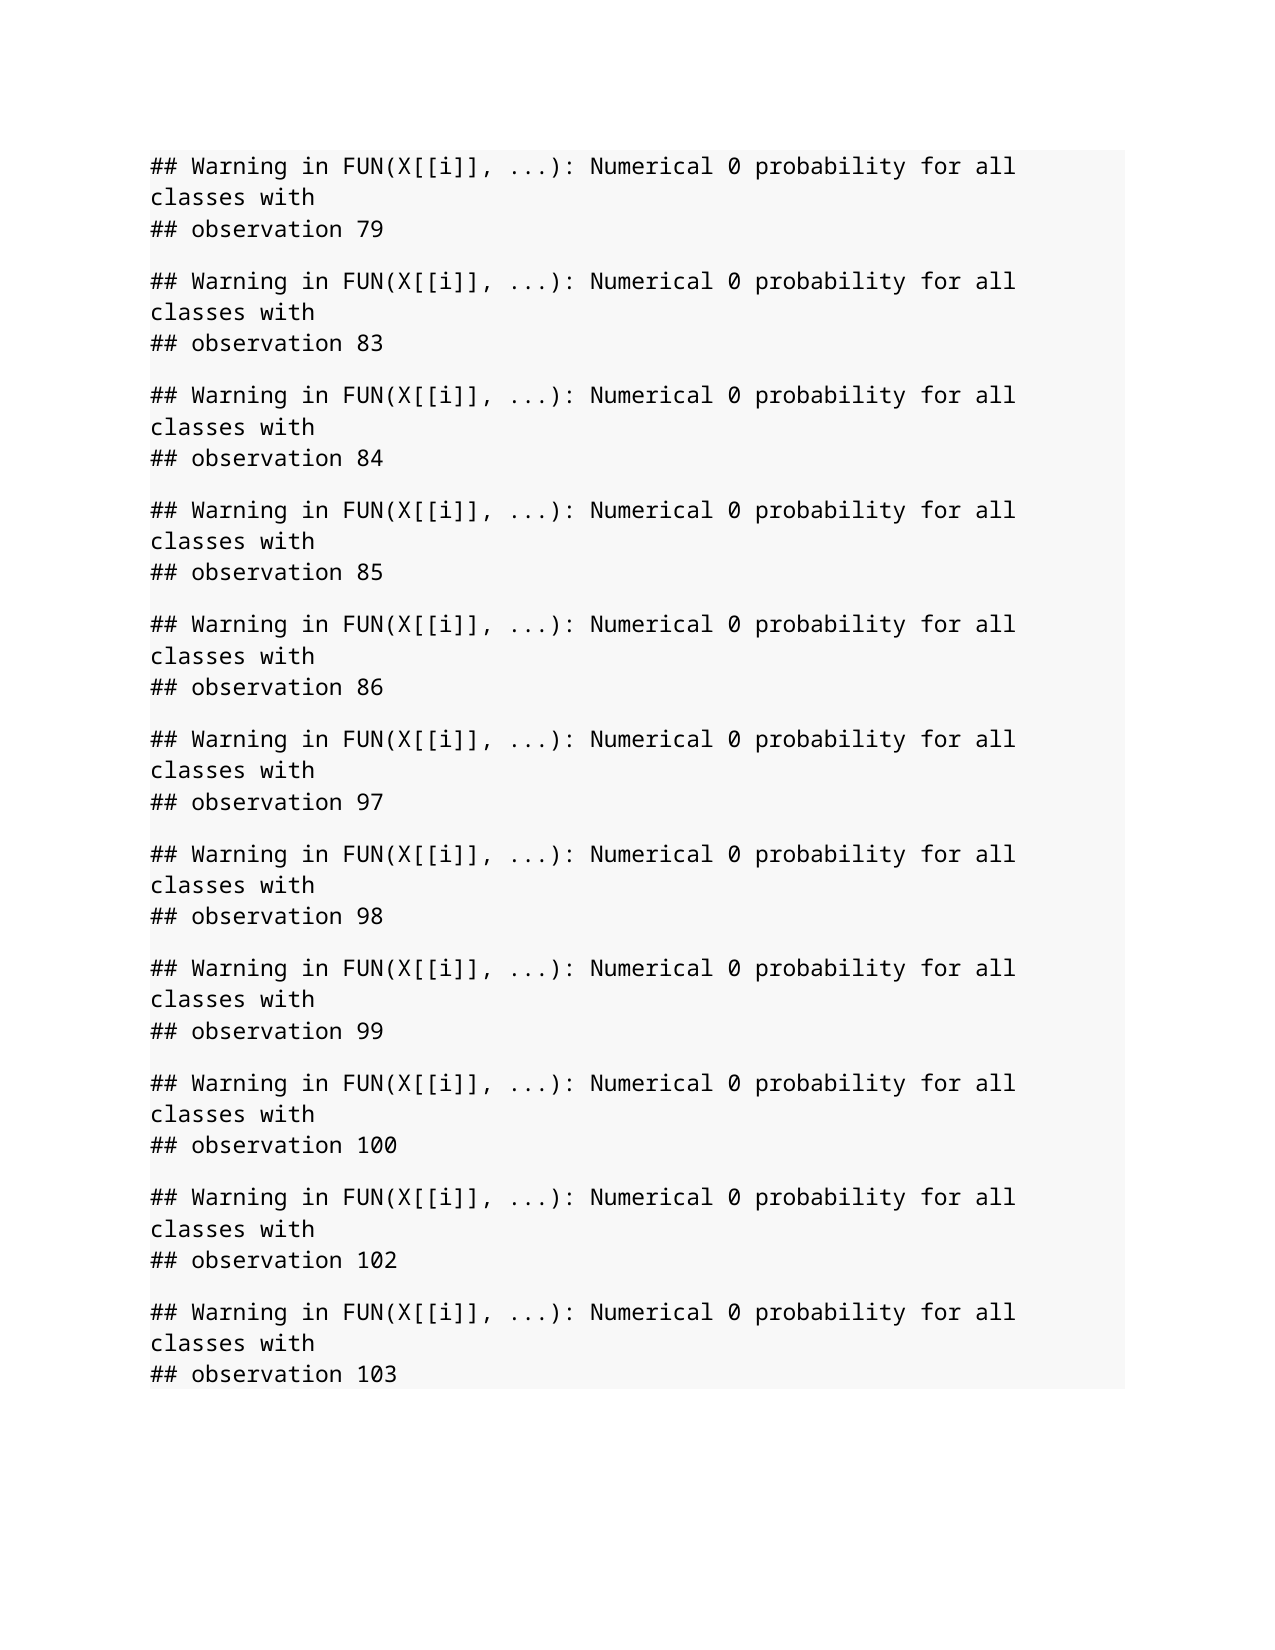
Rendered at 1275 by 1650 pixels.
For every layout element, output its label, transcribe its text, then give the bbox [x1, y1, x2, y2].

text ## Warning in FUN(X[[i]], ...): Numerical 0 probability for all classes with ## observation 98 [150, 837, 1125, 931]
text ## Warning in FUN(X[[i]], ...): Numerical 0 probability for all classes with ## observation 85 [150, 494, 1125, 587]
text ## Warning in FUN(X[[i]], ...): Numerical 0 probability for all classes with ## observation 83 [150, 264, 1125, 358]
text ## Warning in FUN(X[[i]], ...): Numerical 0 probability for all classes with ## observation 84 [150, 379, 1125, 473]
text ## Warning in FUN(X[[i]], ...): Numerical 0 probability for all classes with ## observation 103 [150, 1296, 1125, 1389]
text ## Warning in FUN(X[[i]], ...): Numerical 0 probability for all classes with ## observation 99 [150, 952, 1125, 1046]
text ## Warning in FUN(X[[i]], ...): Numerical 0 probability for all classes with ## observation 86 [150, 608, 1125, 702]
text ## Warning in FUN(X[[i]], ...): Numerical 0 probability for all classes with ## observation 97 [150, 723, 1125, 817]
text ## Warning in FUN(X[[i]], ...): Numerical 0 probability for all classes with ## observation 102 [150, 1181, 1125, 1275]
text ## Warning in FUN(X[[i]], ...): Numerical 0 probability for all classes with ## observation 79 [150, 150, 1125, 244]
text ## Warning in FUN(X[[i]], ...): Numerical 0 probability for all classes with ## observation 100 [150, 1067, 1125, 1160]
